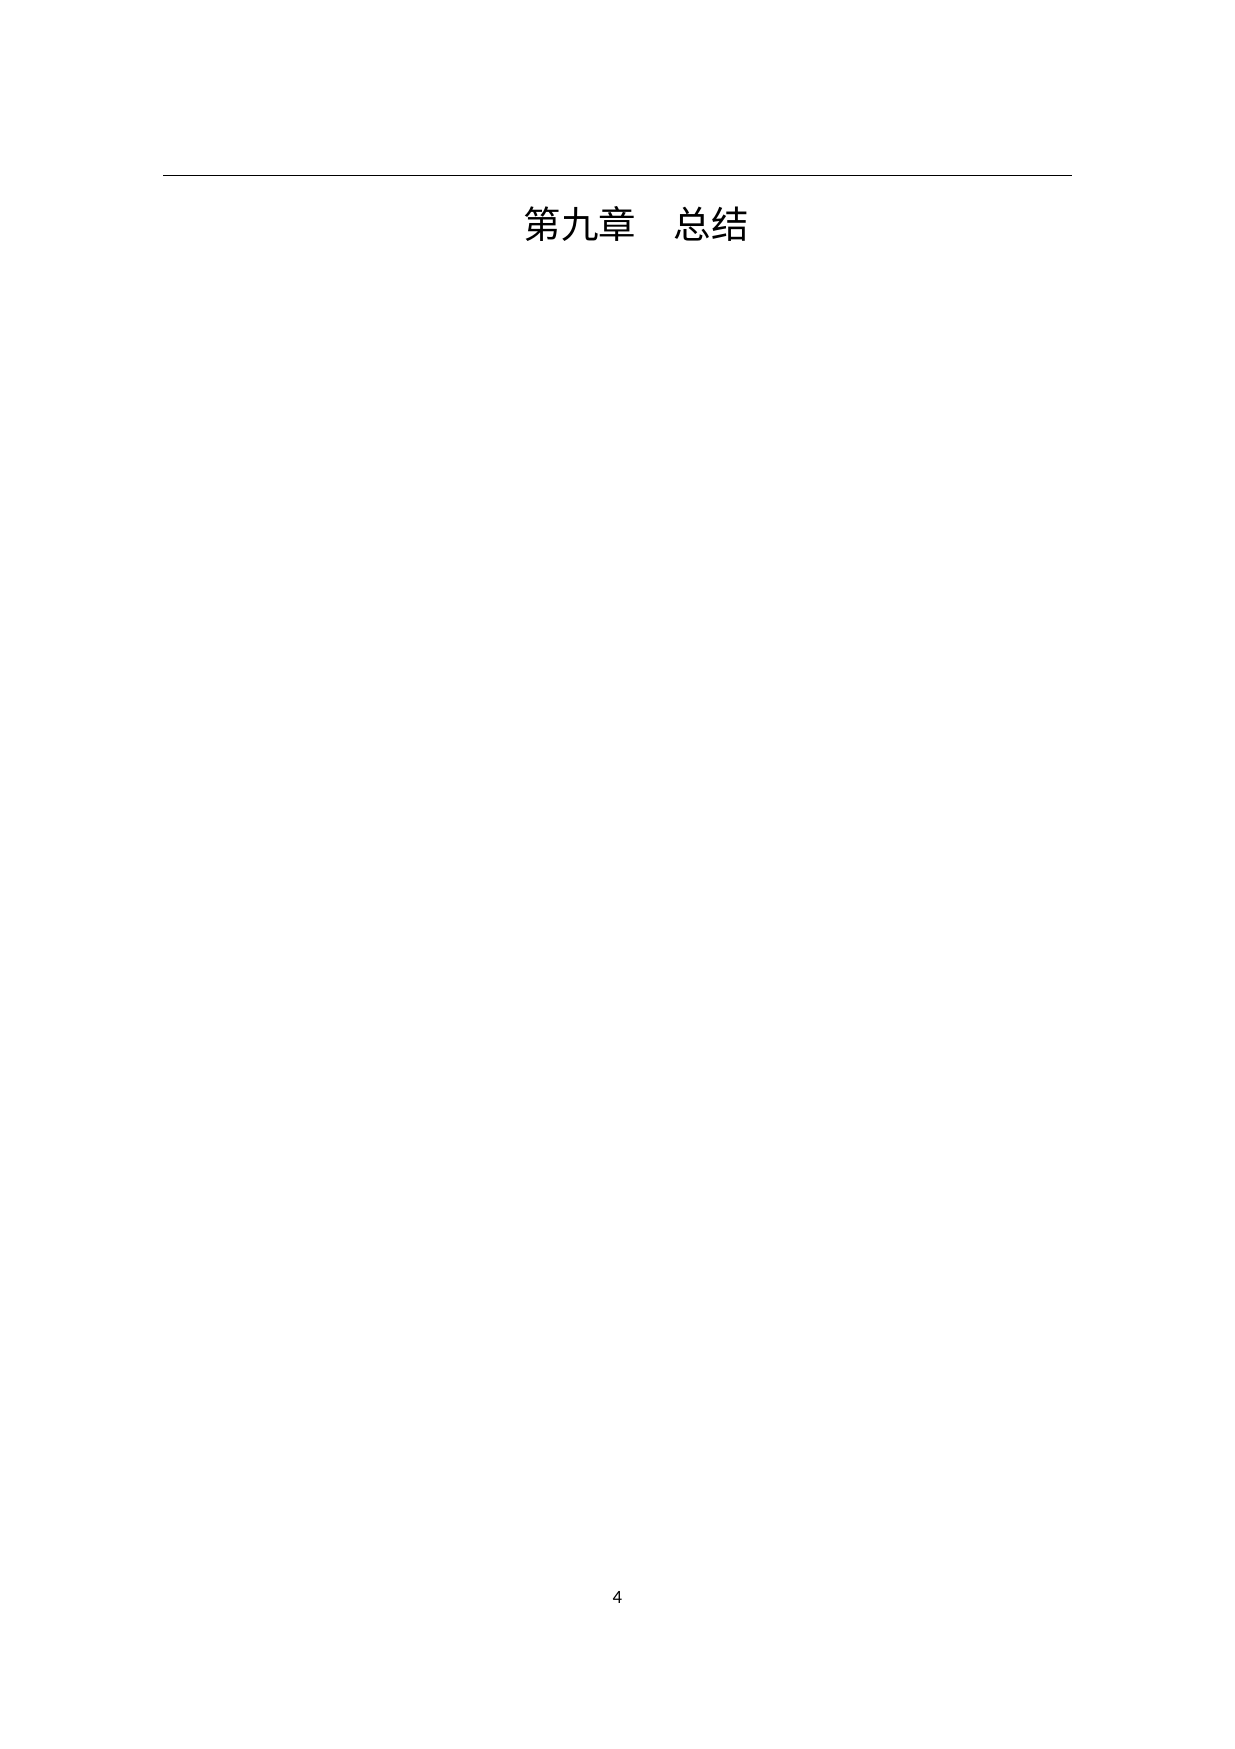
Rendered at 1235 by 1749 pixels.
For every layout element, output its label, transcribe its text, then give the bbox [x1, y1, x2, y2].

subtitle 总结 [200, 195, 1072, 249]
